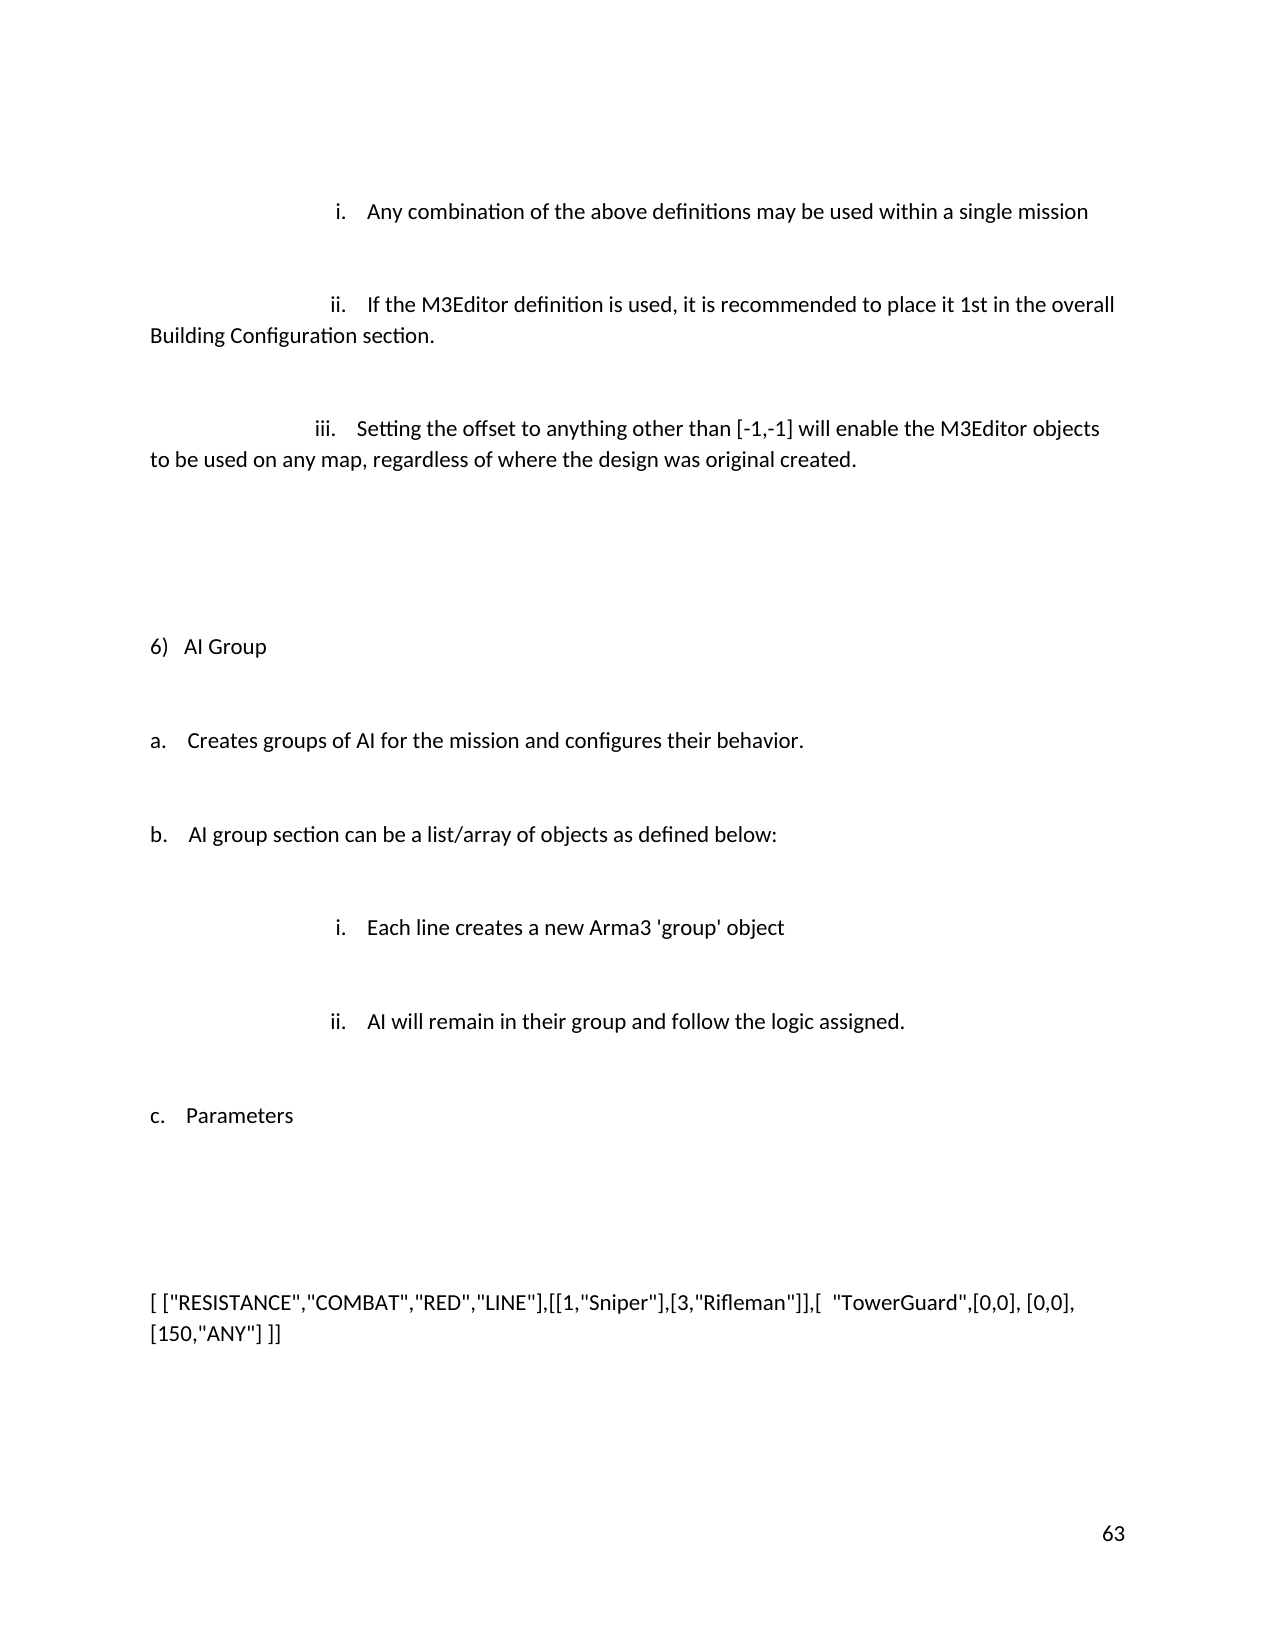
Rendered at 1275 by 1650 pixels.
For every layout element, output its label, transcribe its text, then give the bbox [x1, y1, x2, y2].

text ii. If the M3Editor definition is used, it is recommended to place it 1st in the overall Building Configuration section. [150, 291, 1125, 349]
text b. AI group section can be a list/array of objects as defined below: [150, 820, 1125, 848]
text i. Each line creates a new Arma3 'group' object [150, 913, 1125, 942]
text a. Creates groups of AI for the mission and configures their behavior. [150, 726, 1125, 754]
text ii. AI will remain in their group and follow the logic assigned. [150, 1007, 1125, 1035]
text 6) AI Group [150, 632, 1125, 660]
text c. Parameters [150, 1101, 1125, 1129]
text [ ["RESISTANCE","COMBAT","RED","LINE"],[[1,"Sniper"],[3,"Rifleman"]],[ "TowerGuard",[0,0], [0,0],[150,"ANY"] ]] [150, 1288, 1125, 1347]
text iii. Setting the offset to anything other than [-1,-1] will enable the M3Editor objects to be used on any map, regardless of where the design was original created. [150, 414, 1125, 473]
text i. Any combination of the above definitions may be used within a single mission [150, 197, 1125, 225]
